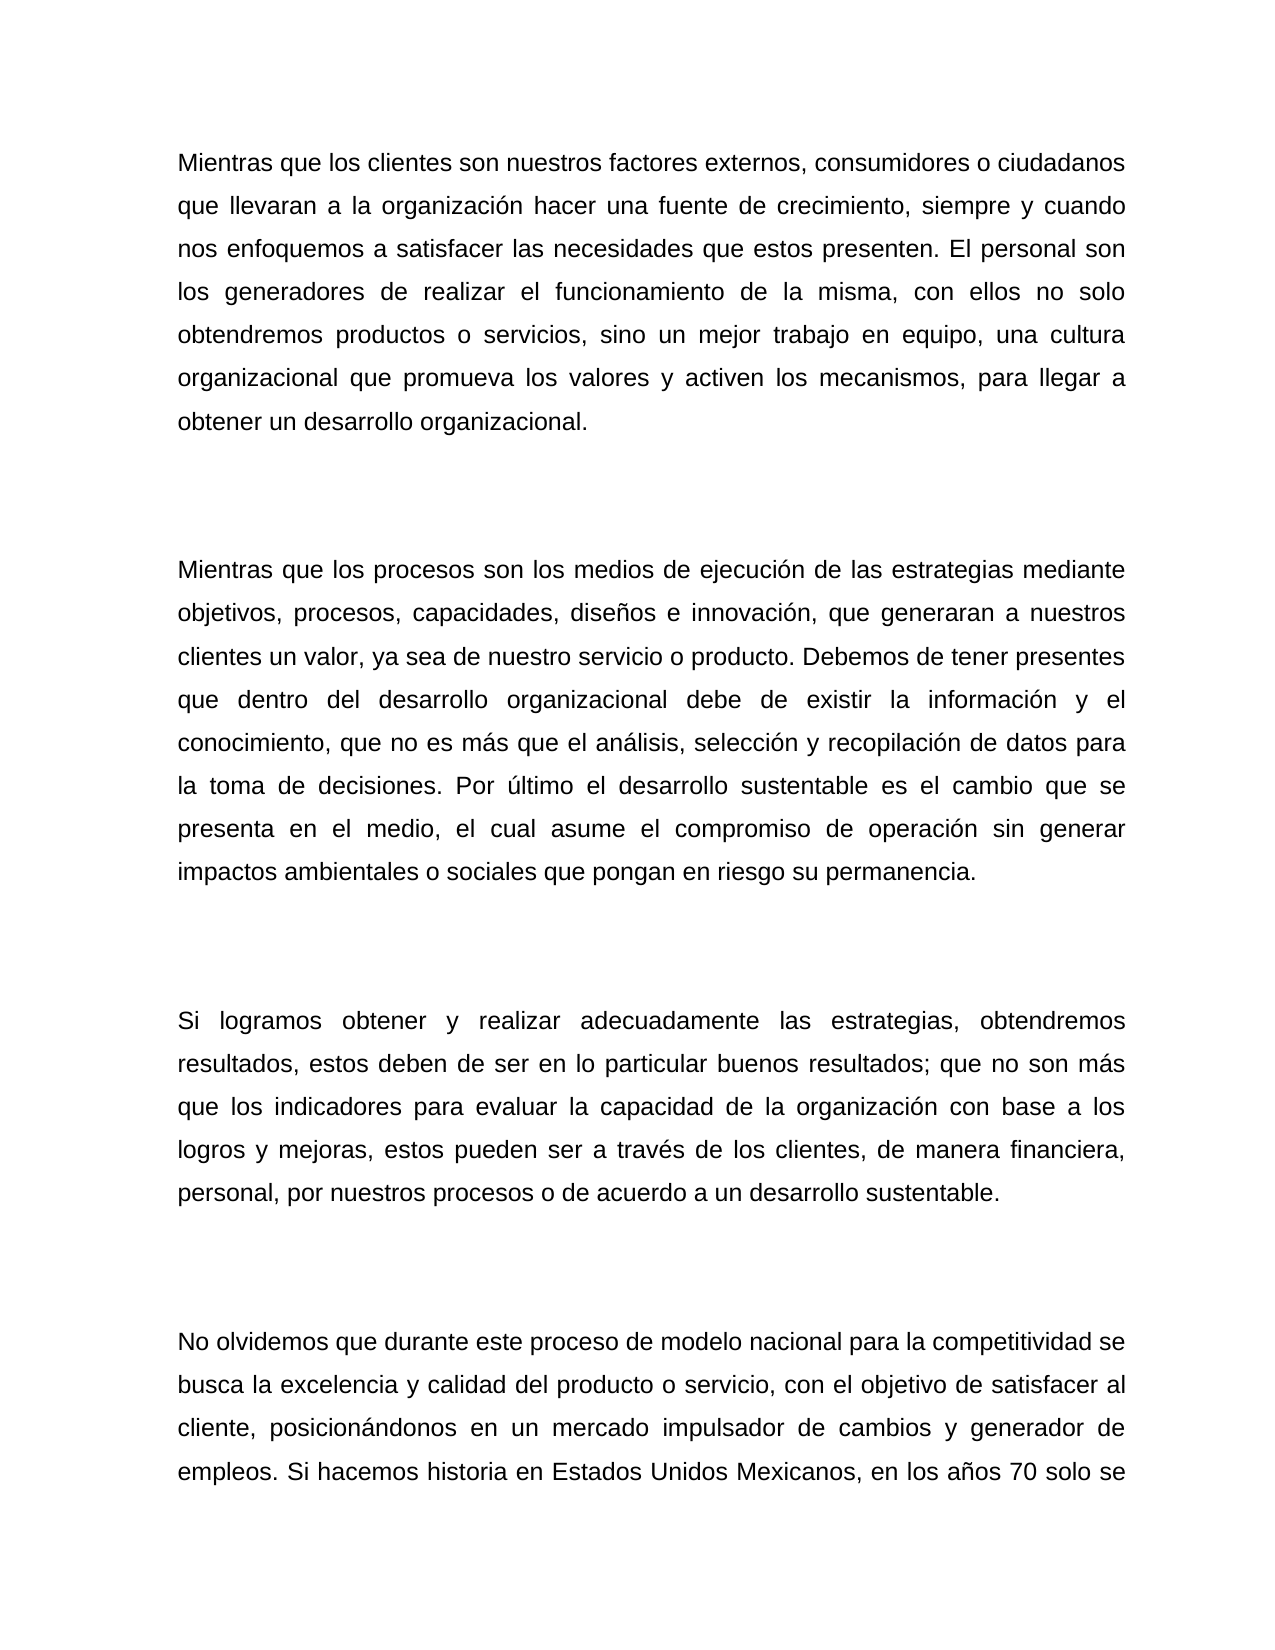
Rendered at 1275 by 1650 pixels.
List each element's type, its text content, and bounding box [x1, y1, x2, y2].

text Mientras que los procesos son los medios de ejecución de las estrategias mediante objetivos, procesos, capacidades, diseños e innovación, que generaran a nuestros clientes un valor, ya sea de nuestro servicio o producto. Debemos de tener presentes que dentro del desarrollo organizacional debe de existir la información y el conocimiento, que no es más que el análisis, selección y recopilación de datos para la toma de decisiones. Por último el desarrollo sustentable es el cambio que se presenta en el medio, el cual asume el compromiso de operación sin generar impactos ambientales o sociales que pongan en riesgo su permanencia. [177, 555, 1127, 886]
text Mientras que los clientes son nuestros factores externos, consumidores o ciudadanos que llevaran a la organización hacer una fuente de crecimiento, siempre y cuando nos enfoquemos a satisfacer las necesidades que estos presenten. El personal son los generadores de realizar el funcionamiento de la misma, con ellos no solo obtendremos productos o servicios, sino un mejor trabajo en equipo, una cultura organizacional que promueva los valores y activen los mecanismos, para llegar a obtener un desarrollo organizacional. [177, 148, 1127, 435]
text Si logramos obtener y realizar adecuadamente las estrategias, obtendremos resultados, estos deben de ser en lo particular buenos resultados; que no son más que los indicadores para evaluar la capacidad de la organización con base a los logros y mejoras, estos pueden ser a través de los clientes, de manera financiera, personal, por nuestros procesos o de acuerdo a un desarrollo sustentable. [177, 1006, 1127, 1207]
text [177, 1327, 1127, 1485]
